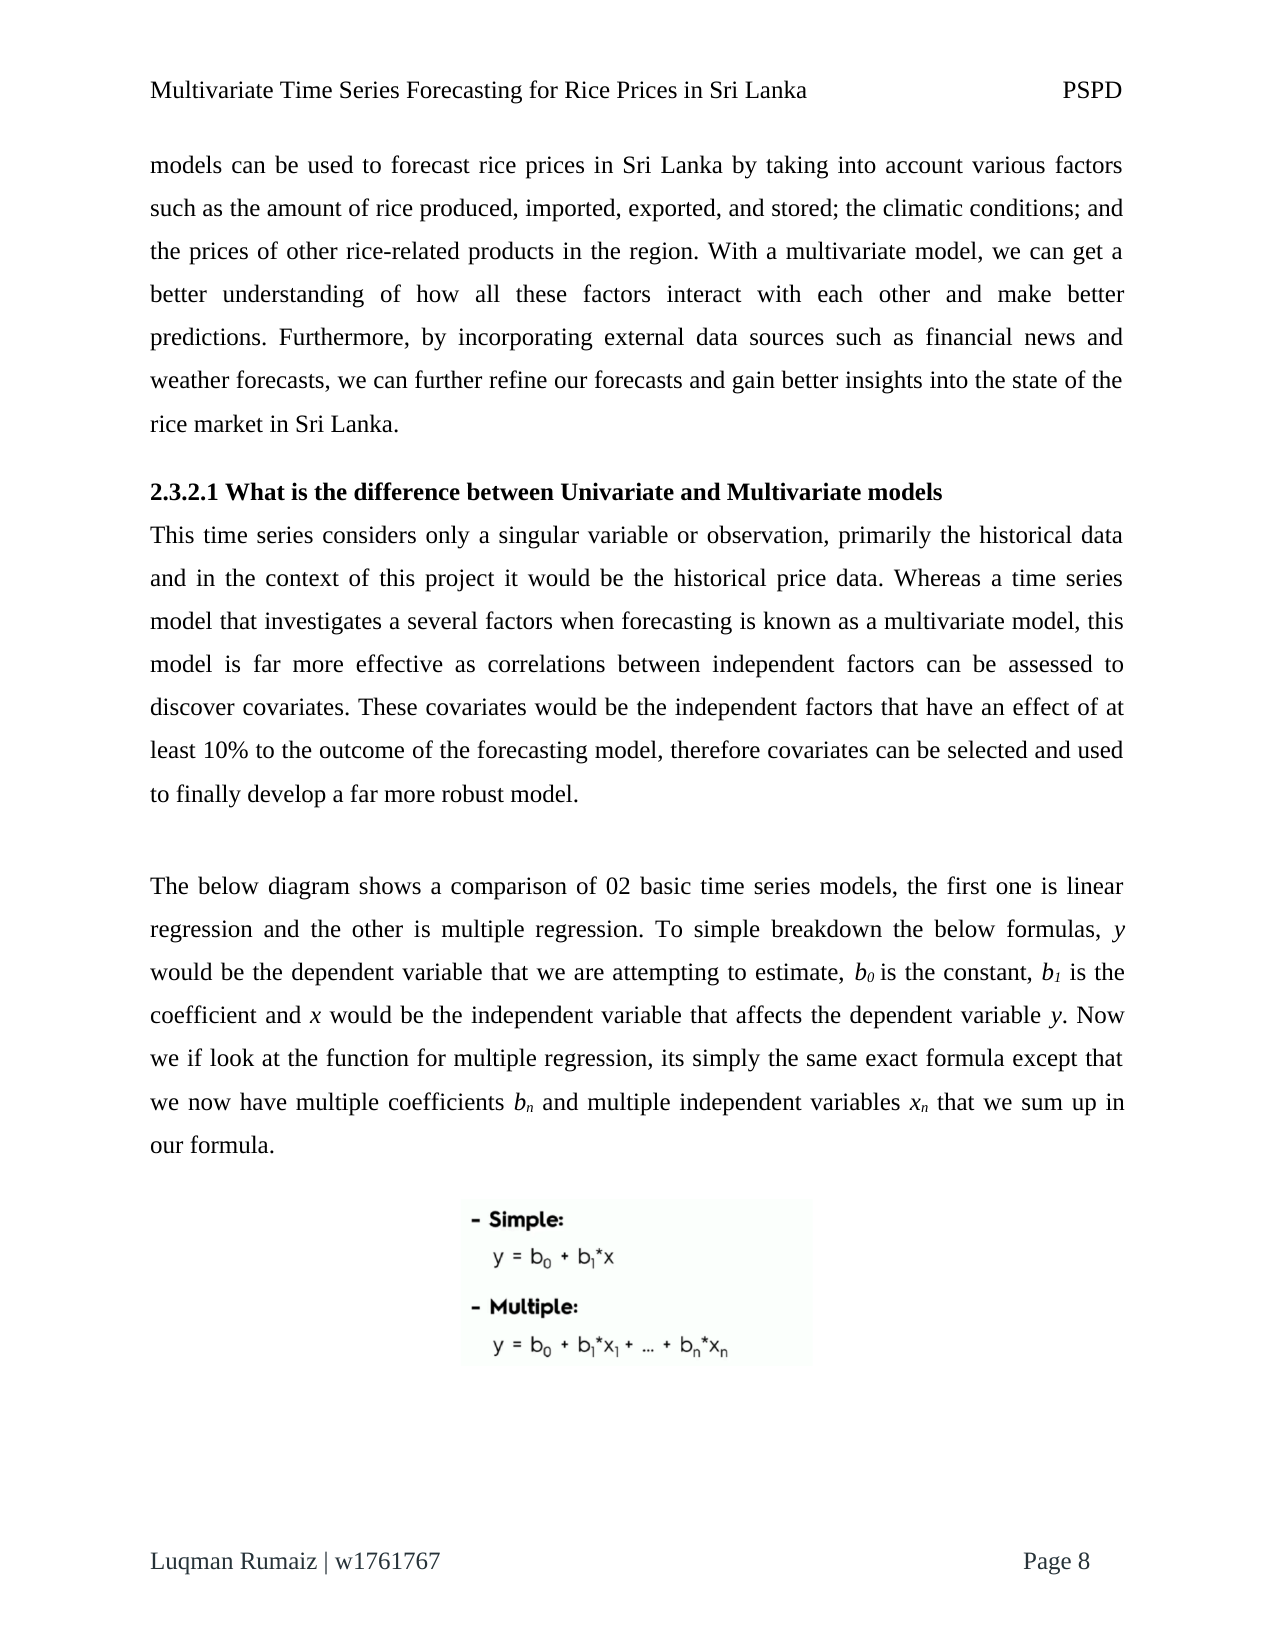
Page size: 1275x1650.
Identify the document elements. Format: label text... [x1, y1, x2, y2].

text This time series considers only a singular variable or observation, primarily the historical data and in the context of this project it would be the historical price data. Whereas a time series model that investigates a several factors when forecasting is known as a multivariate model, this model is far more effective as correlations between independent factors can be assessed to discover covariates. These covariates would be the independent factors that have an effect of at least 10% to the outcome of the forecasting model, therefore covariates can be selected and used to finally develop a far more robust model. [150, 520, 1125, 807]
text The below diagram shows a comparison of 02 basic time series models, the first one is linear regression and the other is multiple regression. To simple breakdown the below formulas, y would be the dependent variable that we are attempting to estimate, b0 is the constant, b1 is the coefficient and x would be the independent variable that affects the dependent variable y. Now we if look at the function for multiple regression, its simply the same exact formula except that we now have multiple coefficients bn and multiple independent variables xn that we sum up in our formula. [150, 871, 1125, 1158]
subtitle 2.3.2.1 What is the difference between Univariate and Multivariate models [150, 477, 1125, 506]
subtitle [150, 150, 1125, 437]
picture [460, 1199, 816, 1368]
